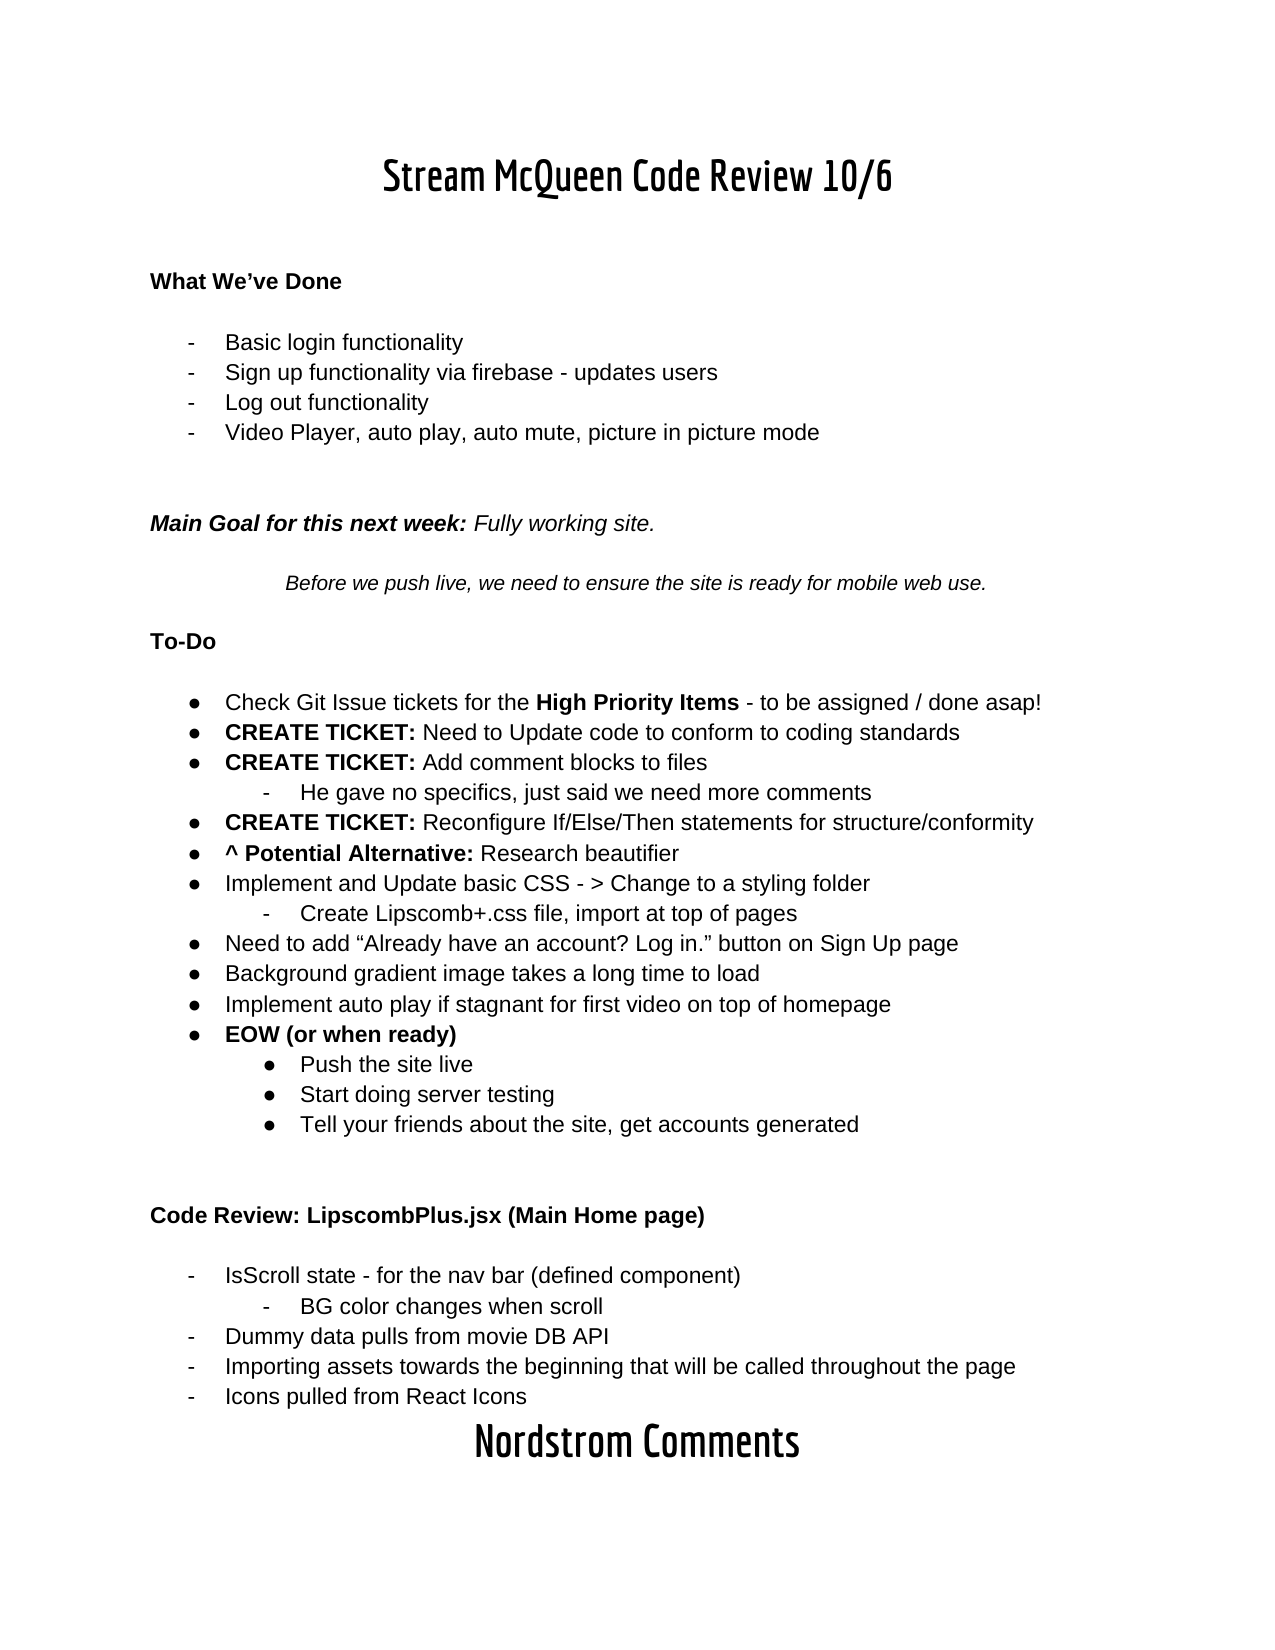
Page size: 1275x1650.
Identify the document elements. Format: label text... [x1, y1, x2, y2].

list Implement and Update basic CSS - > Change to a styling folder [187, 870, 1125, 896]
list IsScroll state - for the nav bar (defined component) [187, 1262, 1125, 1289]
text To-Do [150, 628, 1125, 654]
text What We’ve Done [150, 268, 1125, 294]
list Background gradient image takes a long time to load [187, 960, 1125, 987]
list Tell your friends about the site, get accounts generated [262, 1111, 1125, 1138]
list He gave no specifics, just said we need more comments [262, 779, 1125, 805]
list Create Lipscomb+.css file, import at top of pages [262, 900, 1125, 926]
text Stream McQueen Code Review 10/6 [150, 150, 1125, 200]
list Log out functionality [187, 389, 1125, 415]
list Need to add “Already have an account? Log in.” button on Sign Up page [187, 930, 1125, 956]
list CREATE TICKET: Add comment blocks to files [187, 749, 1125, 775]
list Push the site live [262, 1051, 1125, 1077]
list Video Player, auto play, auto mute, picture in picture mode [187, 419, 1125, 446]
list ^ Potential Alternative: Research beautifier [187, 839, 1125, 866]
list Importing assets towards the beginning that will be called throughout the page [187, 1353, 1125, 1379]
text Main Goal for this next week: Fully working site. [150, 510, 1125, 536]
list EOW (or when ready) [187, 1021, 1125, 1047]
list Icons pulled from React Icons [187, 1383, 1125, 1409]
list Check Git Issue tickets for the High Priority Items - to be assigned / done asap! [187, 688, 1125, 715]
list CREATE TICKET: Reconfigure If/Else/Then statements for structure/conformity [187, 809, 1125, 836]
list Sign up functionality via firebase - updates users [187, 359, 1125, 385]
list CREATE TICKET: Need to Update code to conform to coding standards [187, 719, 1125, 745]
list Start doing server testing [262, 1081, 1125, 1107]
text Code Review: LipscombPlus.jsx (Main Home page) [150, 1202, 1125, 1228]
text Nordstrom Comments [150, 1413, 1125, 1466]
list BG color changes when scroll [262, 1293, 1125, 1319]
list Implement auto play if stagnant for first video on top of homepage [187, 991, 1125, 1017]
list Dummy data pulls from movie DB API [187, 1323, 1125, 1349]
text Before we push live, we need to ensure the site is ready for mobile web use. [150, 570, 1125, 594]
list Basic login functionality [187, 329, 1125, 355]
